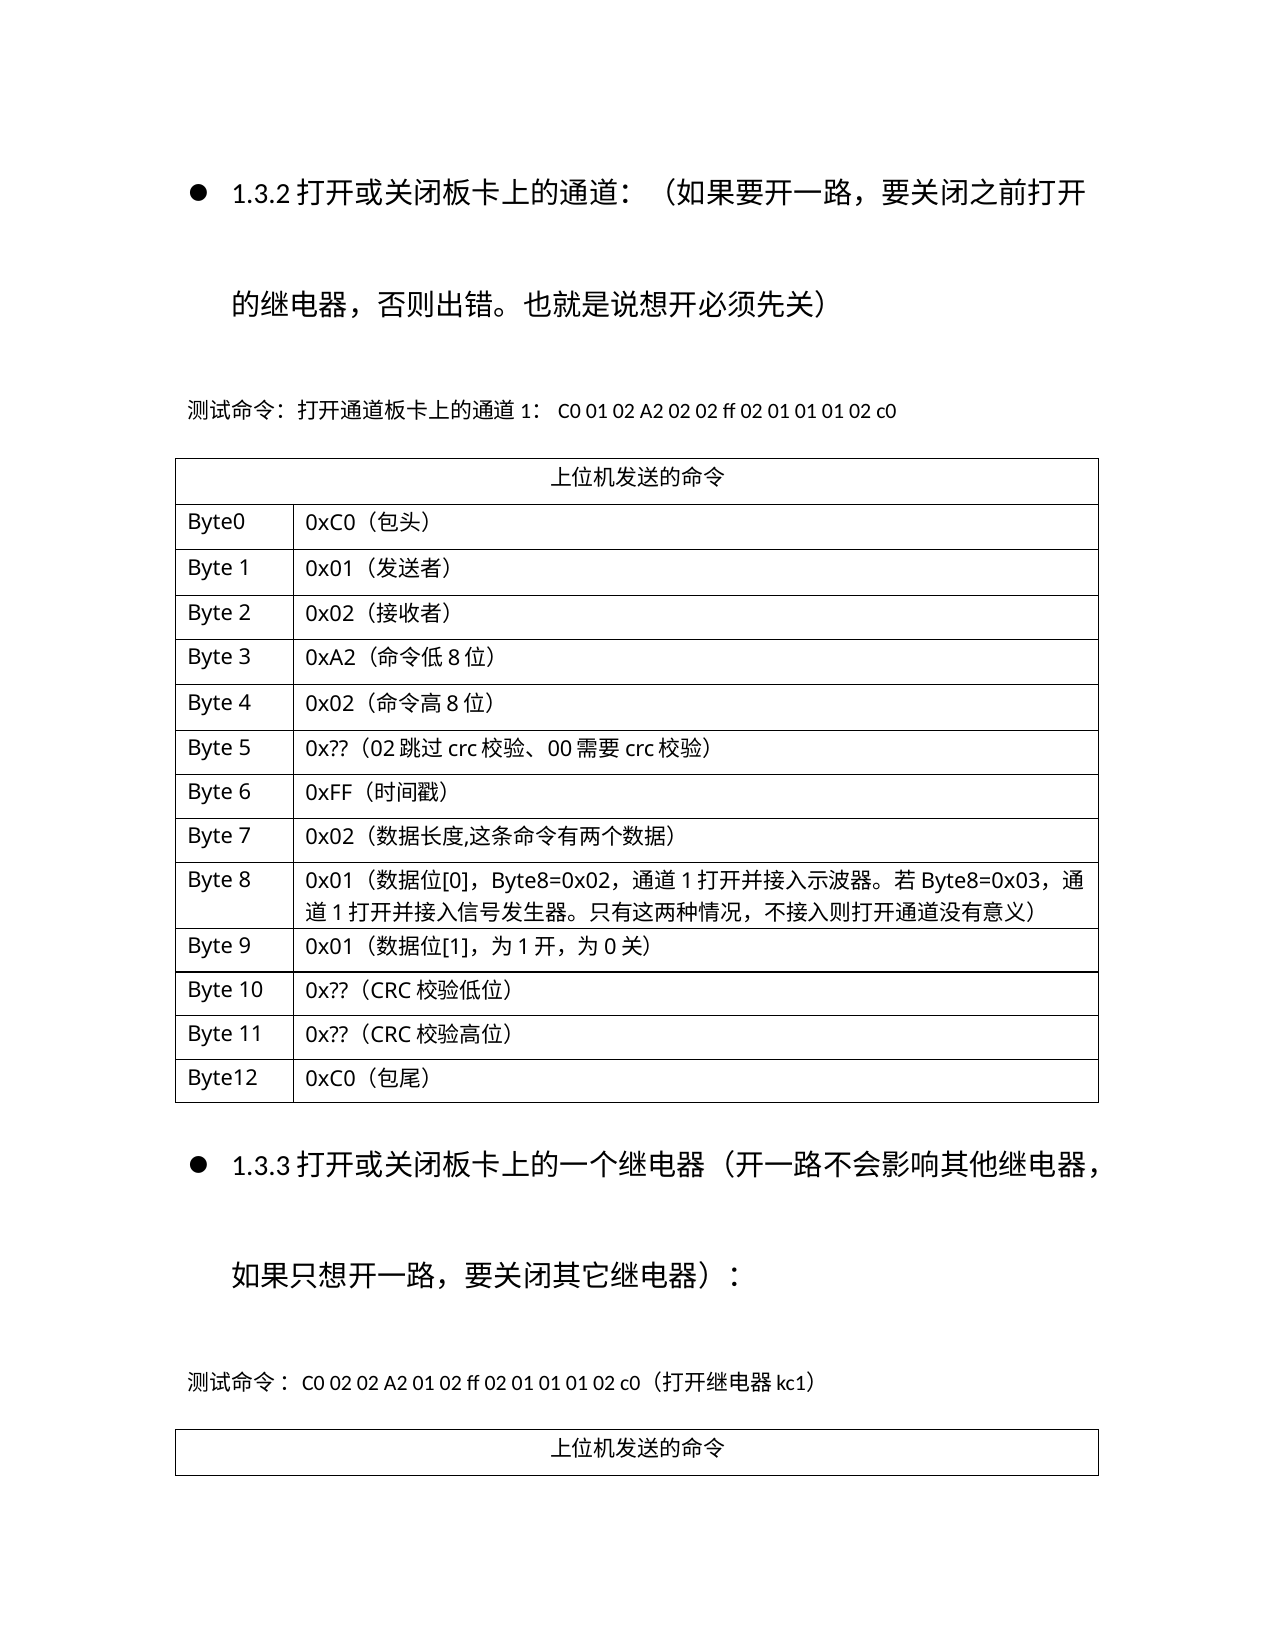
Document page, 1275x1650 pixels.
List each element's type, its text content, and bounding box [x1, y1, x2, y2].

subtitle 1.3.2打开或关闭板卡上的通道：（如果要开一路，要关闭之前打开的继电器，否则出错。也就是说想开必须先关） [187, 159, 1087, 336]
table_cell 0x??（CRC校验高位） [294, 1016, 1098, 1059]
table_cell 0x02（接收者） [294, 596, 1098, 639]
table_cell 0x01（数据位[1]，为1开，为0关） [294, 929, 1098, 971]
table_cell Byte 2 [176, 596, 293, 639]
subtitle 1.3.3打开或关闭板卡上的一个继电器（开一路不会影响其他继电器，如果只想开一路，要关闭其它继电器）： [187, 1130, 1087, 1307]
table_cell 0xA2（命令低8位） [294, 640, 1098, 684]
table_cell Byte 8 [176, 863, 293, 928]
table_cell 0xFF（时间戳） [294, 775, 1098, 818]
table_cell Byte 10 [176, 973, 293, 1015]
table_cell Byte 3 [176, 640, 293, 684]
table_header 上位机发送的命令 [176, 459, 1098, 504]
table_cell Byte0 [176, 505, 293, 549]
table_cell 0x??（CRC校验低位） [294, 973, 1098, 1015]
table_cell 0x02（命令高8位） [294, 685, 1098, 730]
table_header 上位机发送的命令 [176, 1430, 1098, 1475]
text 测试命令 ：C0 02 02 A2 01 02 ff 02 01 01 01 02 c0（打开继电器kc1） [187, 1364, 1087, 1397]
table_cell Byte 7 [176, 819, 293, 862]
table_cell 0x01（发送者） [294, 550, 1098, 595]
table_cell Byte 5 [176, 731, 293, 774]
table_cell Byte 6 [176, 775, 293, 818]
table_cell 0x??（02跳过crc校验、00需要crc校验） [294, 731, 1098, 774]
table_cell Byte12 [176, 1060, 293, 1102]
table_cell 0xC0（包尾） [294, 1060, 1098, 1102]
text 测试命令：打开通道板卡上的通道1： C0 01 02 A2 02 02 ff 02 01 01 01 02 c0 [187, 393, 1087, 426]
table_cell 0x01（数据位[0]，Byte8=0x02，通道1打开并接入示波器。若Byte8=0x03，通道1打开并接入信号发生器。只有这两种情况，不接入则打开通道没有意义） [294, 863, 1098, 928]
table_cell 0xC0（包头） [294, 505, 1098, 549]
table_cell Byte 11 [176, 1016, 293, 1059]
table_cell Byte 1 [176, 550, 293, 595]
table_cell Byte 4 [176, 685, 293, 730]
table_cell 0x02（数据长度,这条命令有两个数据） [294, 819, 1098, 862]
table_cell Byte 9 [176, 929, 293, 971]
